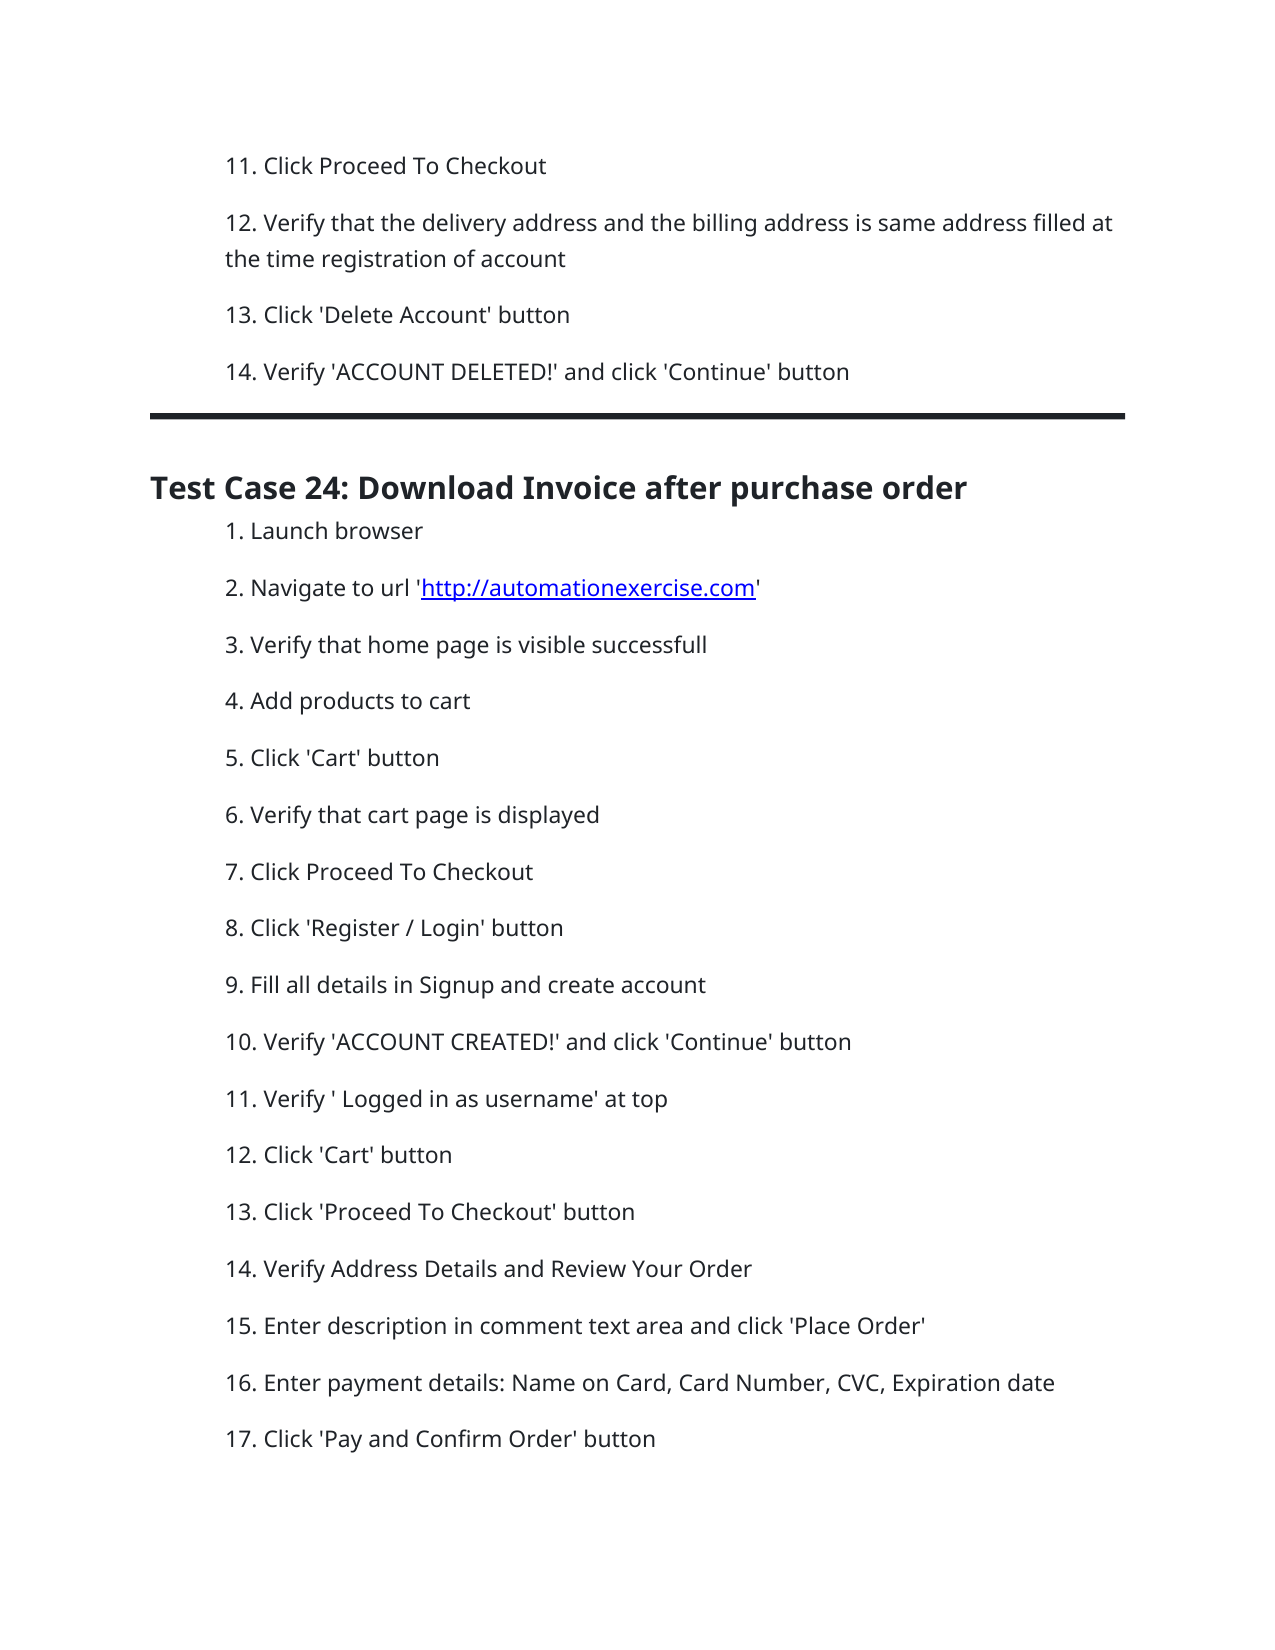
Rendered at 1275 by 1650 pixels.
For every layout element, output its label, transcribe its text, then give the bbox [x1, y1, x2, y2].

text 8. Click 'Register / Login' button [225, 912, 1125, 944]
subtitle Test Case 24: Download Invoice after purchase order [150, 466, 1125, 509]
text 13. Click 'Delete Account' button [225, 299, 1125, 331]
text 4. Add products to cart [225, 685, 1125, 717]
text 7. Click Proceed To Checkout [225, 856, 1125, 887]
text 11. Click Proceed To Checkout [225, 150, 1125, 181]
text 5. Click 'Cart' button [225, 742, 1125, 773]
text 14. Verify 'ACCOUNT DELETED!' and click 'Continue' button [225, 356, 1125, 387]
text 10. Verify 'ACCOUNT CREATED!' and click 'Continue' button [225, 1026, 1125, 1057]
text 3. Verify that home page is visible successfull [225, 628, 1125, 660]
text 2. Navigate to url 'http://automationexercise.com' [225, 572, 1125, 603]
text 17. Click 'Pay and Confirm Order' button [225, 1423, 1125, 1454]
text 6. Verify that cart page is displayed [225, 799, 1125, 830]
text 16. Enter payment details: Name on Card, Card Number, CVC, Expiration date [225, 1367, 1125, 1398]
text 11. Verify ' Logged in as username' at top [225, 1083, 1125, 1114]
text 14. Verify Address Details and Review Your Order [225, 1253, 1125, 1284]
text 12. Click 'Cart' button [225, 1139, 1125, 1171]
text 1. Launch browser [225, 515, 1125, 546]
text 15. Enter description in comment text area and click 'Place Order' [225, 1310, 1125, 1341]
text 12. Verify that the delivery address and the billing address is same address filled at the time registration of account [225, 207, 1125, 274]
text 9. Fill all details in Signup and create account [225, 969, 1125, 1000]
text 13. Click 'Proceed To Checkout' button [225, 1196, 1125, 1227]
